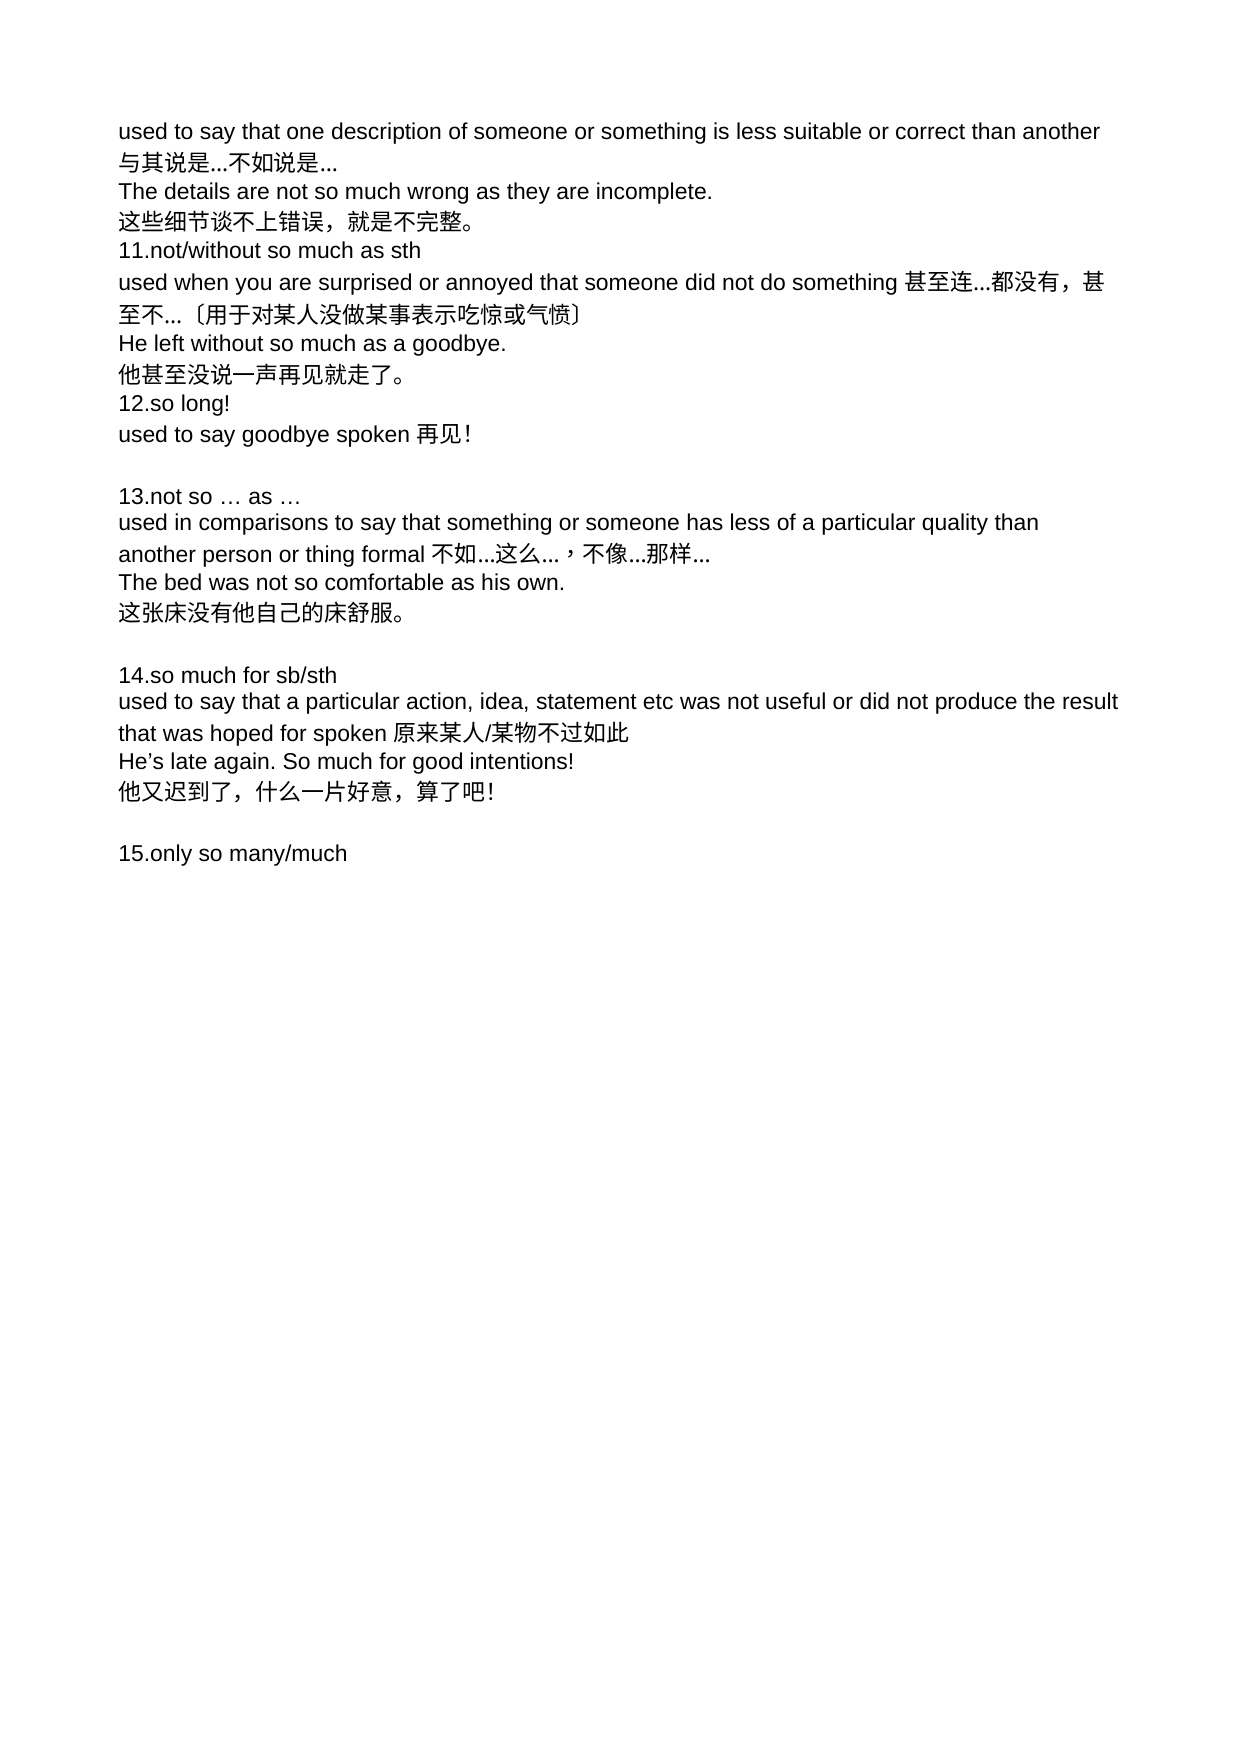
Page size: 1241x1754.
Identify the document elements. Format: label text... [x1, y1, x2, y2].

text 14.so much for sb/sth [118, 662, 1122, 688]
text 15.only so many/much [118, 840, 1122, 867]
text used to say goodbye spoken 再见！ [118, 416, 1122, 449]
text 他又迟到了，什么一片好意，算了吧！ [118, 774, 1122, 807]
text The bed was not so comfortable as his own. [118, 569, 1122, 595]
text 13.not so … as … [118, 483, 1122, 509]
text used in comparisons to say that something or someone has less of a particular quality than another person or thing formal 不如…这么…，不像…那样… [118, 509, 1122, 569]
text 12.so long! [118, 390, 1122, 416]
text 他甚至没说一声再见就走了。 [118, 357, 1122, 390]
text 11.not/without so much as sth [118, 237, 1122, 264]
text used to say that one description of someone or something is less suitable or correct than another 与其说是…不如说是… [118, 118, 1122, 178]
text The details are not so much wrong as they are incomplete. [118, 178, 1122, 204]
text He left without so much as a goodbye. [118, 330, 1122, 357]
text used to say that a particular action, idea, statement etc was not useful or did not produce the result that was hoped for spoken 原来某人/某物不过如此 [118, 688, 1122, 748]
text 这张床没有他自己的床舒服。 [118, 595, 1122, 628]
text used when you are surprised or annoyed that someone did not do something 甚至连…都没有，甚至不…〔用于对某人没做某事表示吃惊或气愤〕 [118, 264, 1122, 330]
text He’s late again. So much for good intentions! [118, 748, 1122, 774]
text 这些细节谈不上错误，就是不完整。 [118, 204, 1122, 237]
